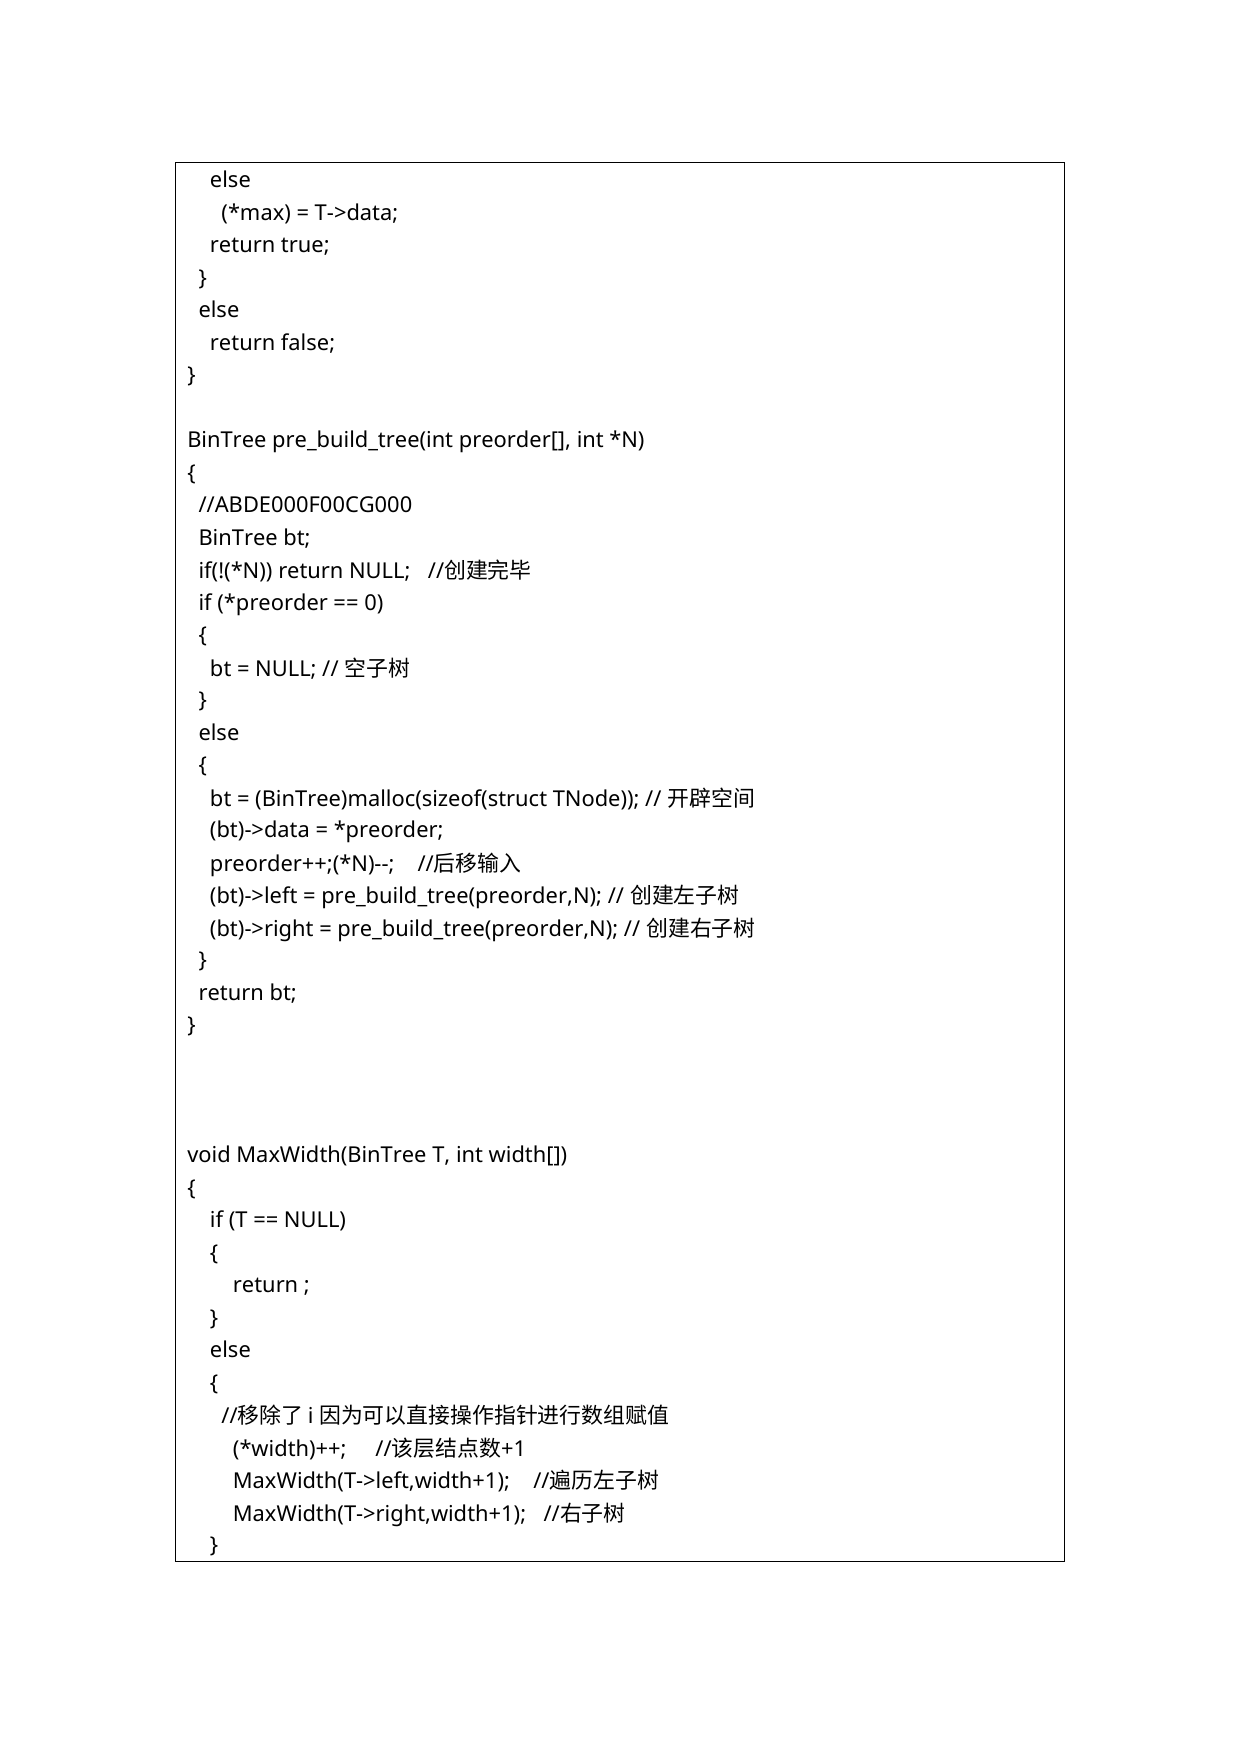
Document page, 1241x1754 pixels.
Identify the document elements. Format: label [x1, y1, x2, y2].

table_cell [176, 163, 1064, 1561]
